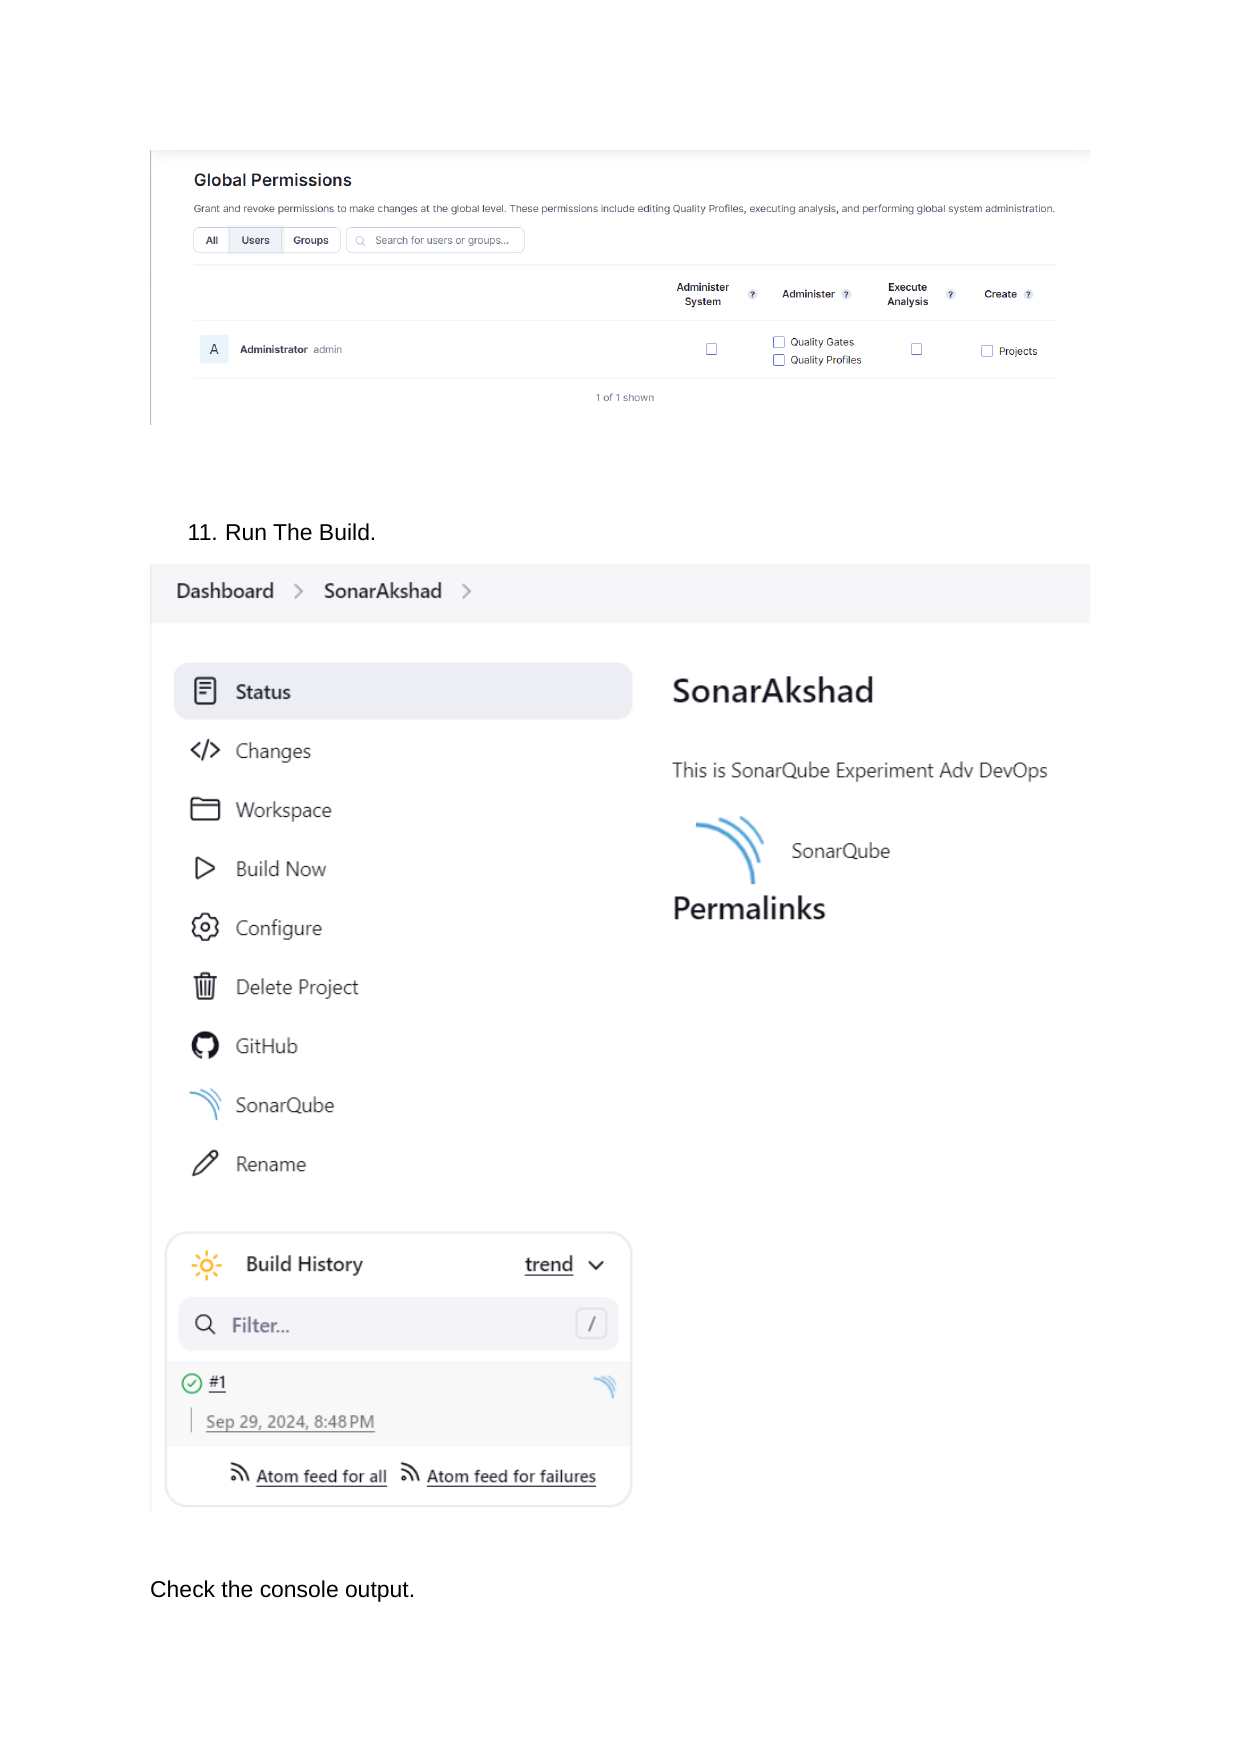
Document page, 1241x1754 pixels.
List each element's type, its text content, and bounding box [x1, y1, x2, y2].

list Run The Build. [187, 519, 1090, 546]
text Check the console output. [150, 1576, 1090, 1603]
picture [150, 150, 1091, 425]
picture [150, 564, 1091, 1513]
